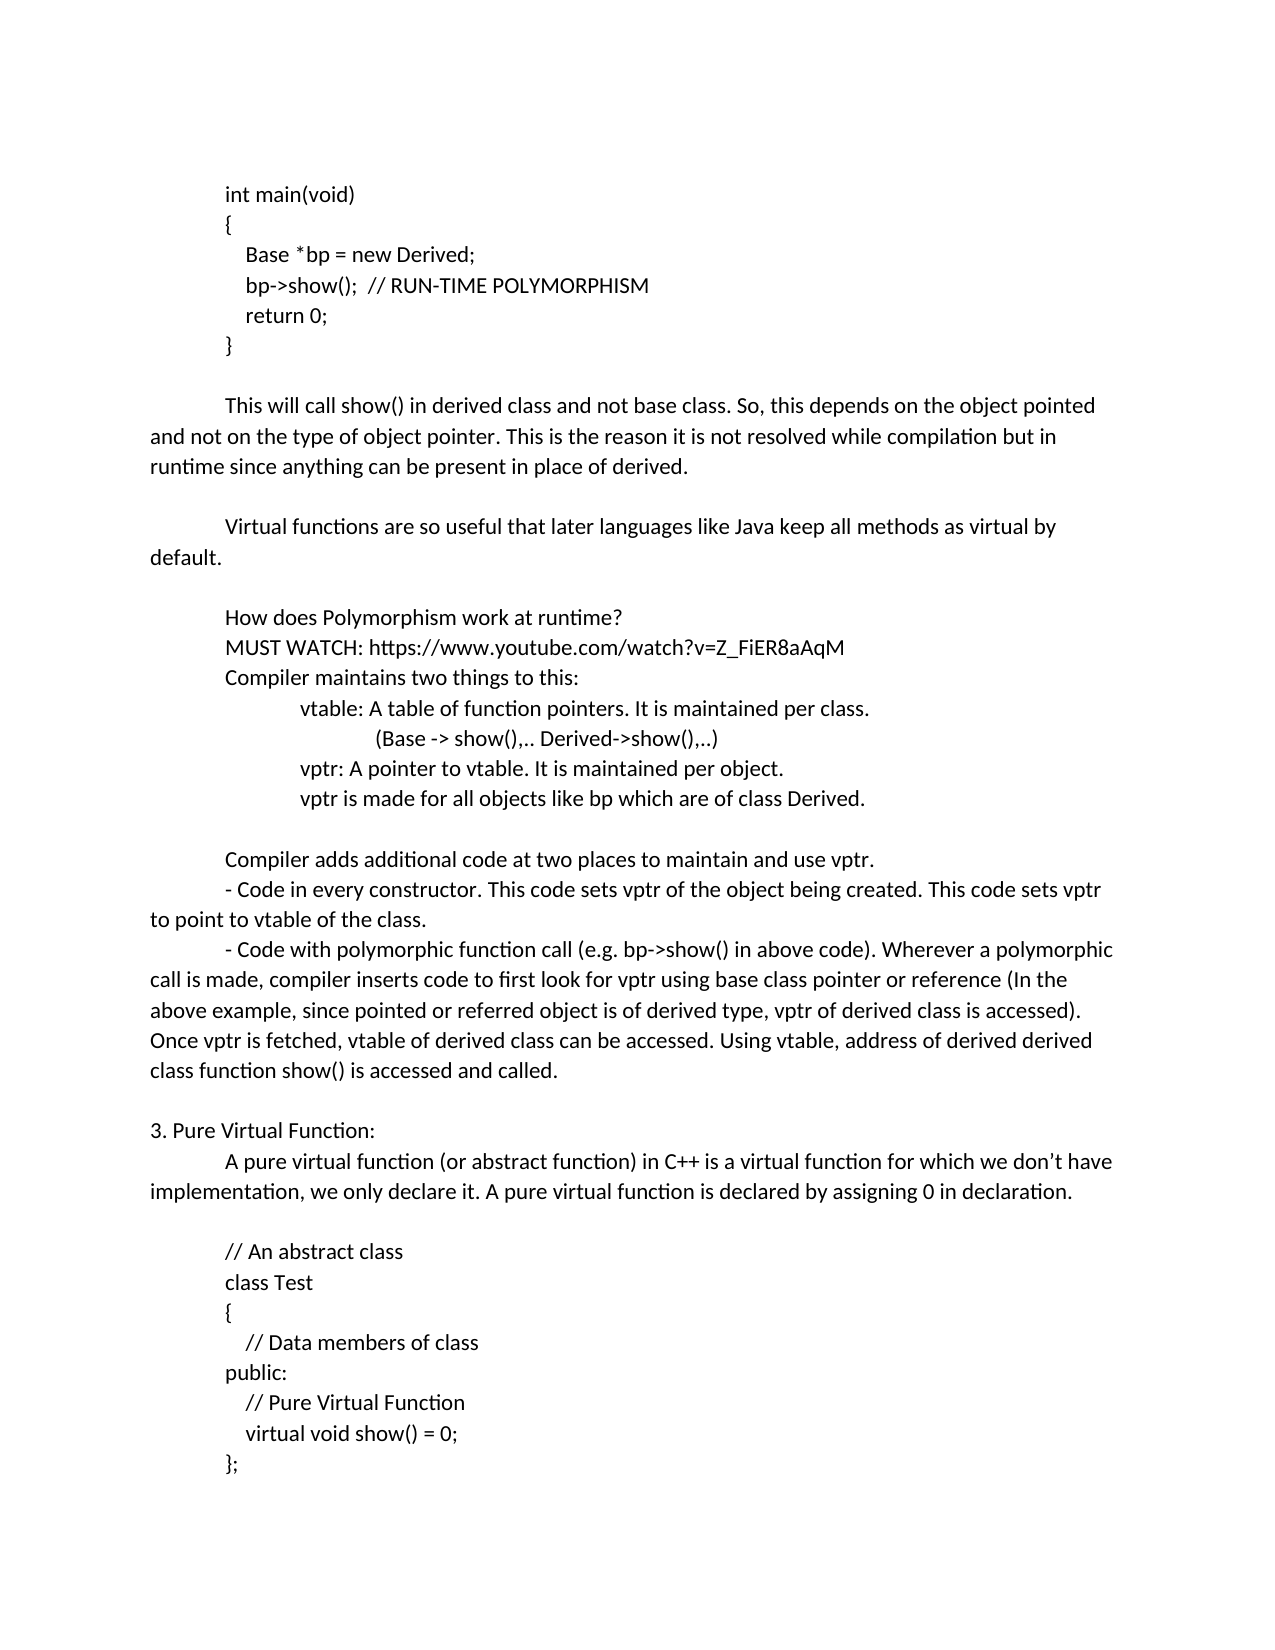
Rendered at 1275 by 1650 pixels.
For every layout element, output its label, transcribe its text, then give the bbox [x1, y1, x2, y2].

text vtable: A table of function pointers. It is maintained per class. [150, 694, 1125, 722]
text - Code in every constructor. This code sets vptr of the object being created. This code sets vptr to point to vtable of the class. [150, 875, 1125, 933]
text Compiler maintains two things to this: [150, 663, 1125, 692]
text { [150, 210, 1125, 238]
text vptr is made for all objects like bp which are of class Derived. [150, 784, 1125, 812]
text - Code with polymorphic function call (e.g. bp->show() in above code). Wherever a polymorphic call is made, compiler inserts code to first look for vptr using base class pointer or reference (In the above example, since pointed or referred object is of derived type, vptr of derived class is accessed). Once vptr is fetched, vtable of derived class can be accessed. Using vtable, address of derived derived class function show() is accessed and called. [150, 935, 1125, 1084]
text public: [150, 1358, 1125, 1386]
text virtual void show() = 0; [150, 1419, 1125, 1447]
text Virtual functions are so useful that later languages like Java keep all methods as virtual by default. [150, 512, 1125, 571]
text // Pure Virtual Function [150, 1388, 1125, 1417]
text 3. Pure Virtual Function: [150, 1117, 1125, 1145]
text A pure virtual function (or abstract function) in C++ is a virtual function for which we don’t have implementation, we only declare it. A pure virtual function is declared by assigning 0 in declaration. [150, 1147, 1125, 1205]
text How does Polymorphism work at runtime? [150, 603, 1125, 631]
text return 0; [150, 301, 1125, 329]
text MUST WATCH: https://www.youtube.com/watch?v=Z_FiER8aAqM [150, 633, 1125, 661]
text bp->show(); // RUN-TIME POLYMORPHISM [150, 271, 1125, 299]
text // An abstract class [150, 1237, 1125, 1266]
text Base *bp = new Derived; [150, 241, 1125, 269]
text This will call show() in derived class and not base class. So, this depends on the object pointed and not on the type of object pointer. This is the reason it is not resolved while compilation but in runtime since anything can be present in place of derived. [150, 392, 1125, 480]
text } [150, 331, 1125, 359]
text // Data members of class [150, 1328, 1125, 1356]
text }; [150, 1449, 1125, 1477]
text (Base -> show(),.. Derived->show(),..) [150, 724, 1125, 752]
text vptr: A pointer to vtable. It is maintained per object. [150, 754, 1125, 782]
text { [150, 1298, 1125, 1326]
text int main(void) [150, 180, 1125, 208]
text class Test [150, 1268, 1125, 1296]
text Compiler adds additional code at two places to maintain and use vptr. [150, 845, 1125, 873]
